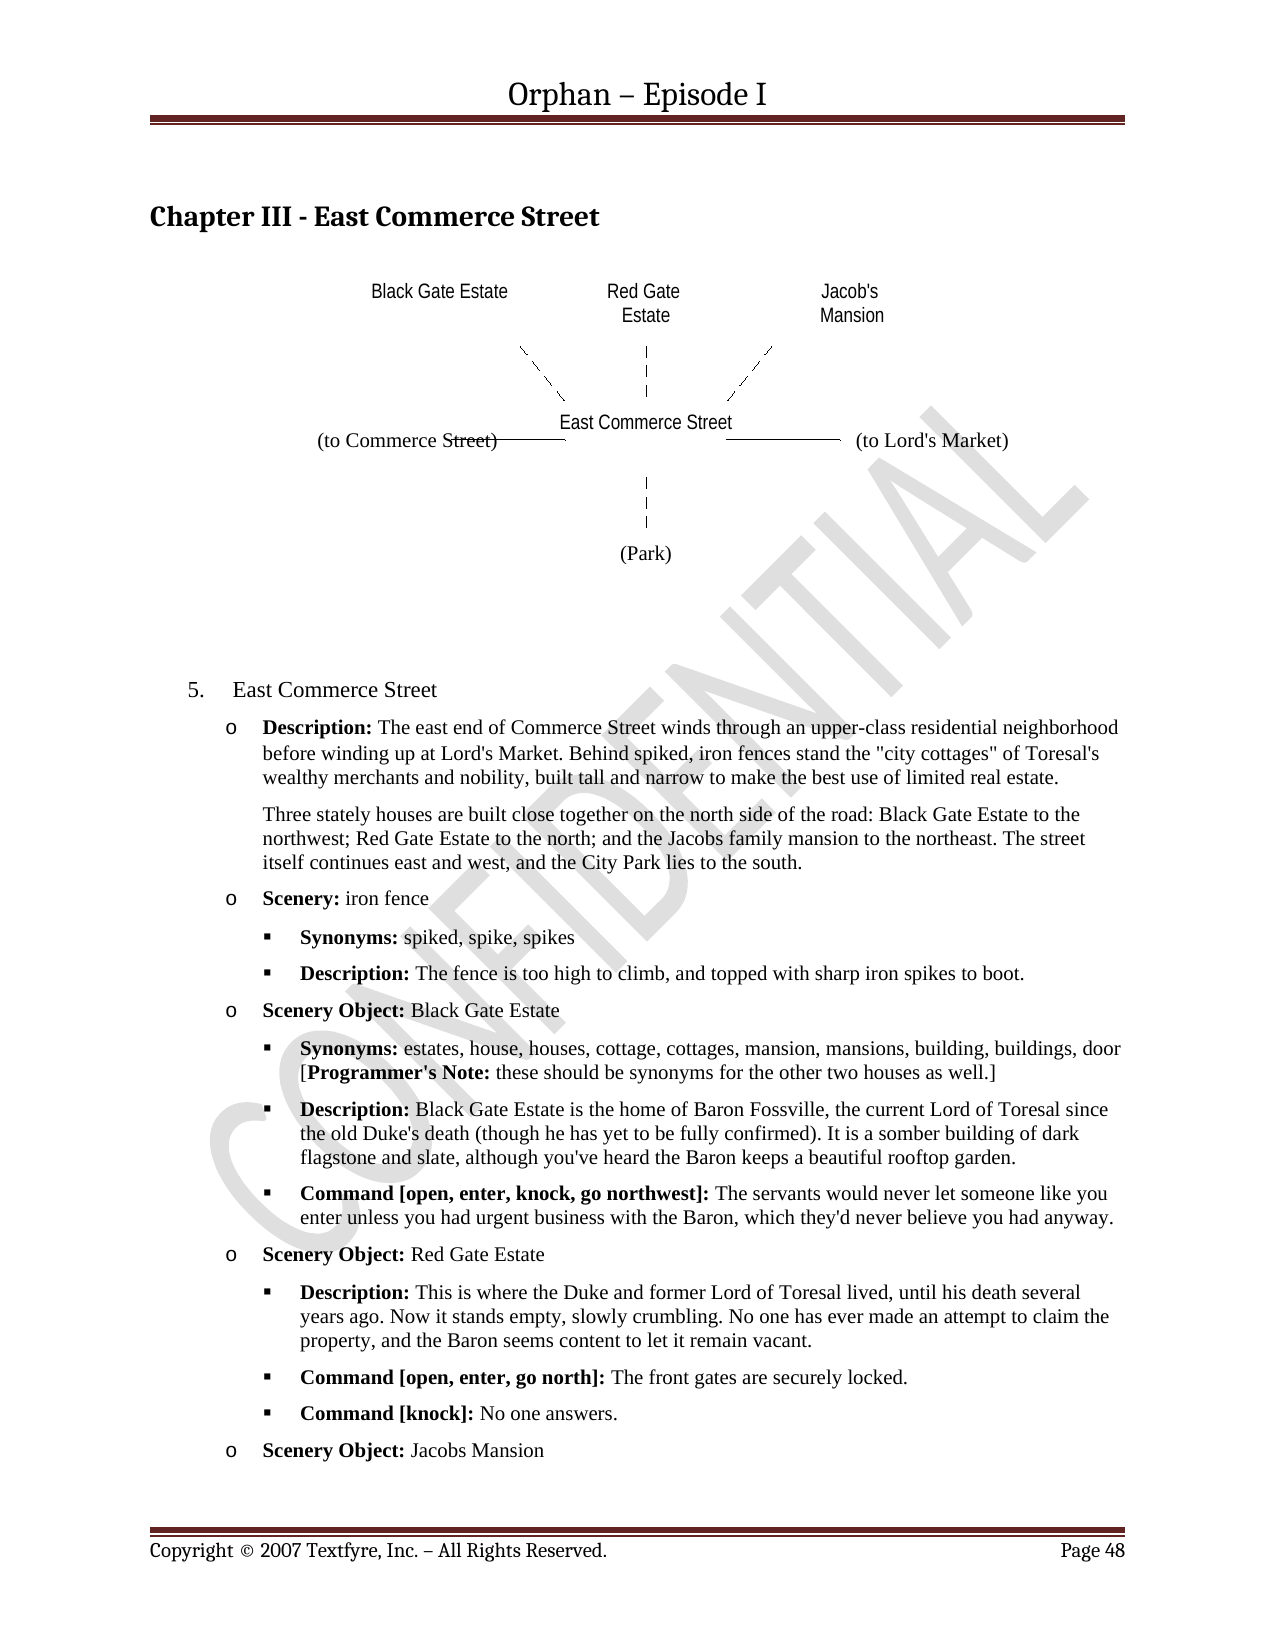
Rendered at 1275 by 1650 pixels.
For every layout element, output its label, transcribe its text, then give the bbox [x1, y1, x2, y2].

list Description: Black Gate Estate is the home of Baron Fossville, the current Lord of Toresal since the old Duke's death (though he has yet to be fully confirmed). It is a somber building of dark flagstone and slate, although you've heard the Baron keeps a beautiful rooftop garden. [262, 1097, 1125, 1169]
list Scenery Object: Black Gate Estate [225, 998, 1125, 1023]
list Synonyms: estates, house, houses, cottage, cottages, mansion, mansions, building, buildings, door [Programmer's Note: these should be synonyms for the other two houses as well.] [262, 1036, 1125, 1084]
list Command [knock]: No one answers. [262, 1401, 1125, 1425]
list Scenery Object: [225, 1438, 1125, 1464]
list Scenery: iron fence [225, 886, 1125, 912]
list Command [open, enter, go north]: The front gates are securely locked. [262, 1365, 1125, 1389]
subtitle Chapter III - [150, 200, 1125, 233]
list Description: The east end of winds through an upper-class residential neighborhood before winding up at Lord's Market. Behind spiked, iron fences stand the "city cottages" of Toresal's wealthy merchants and nobility, built tall and narrow to make the best use of limited real estate. [225, 715, 1125, 789]
list Synonyms: spiked, spike, spikes [262, 924, 1125, 949]
list Description: This is where the Duke and former Lord of Toresal lived, until his death several years ago. Now it stands empty, slowly crumbling. No one has ever made an attempt to claim the property, and the Baron seems content to let it remain vacant. [262, 1280, 1125, 1352]
list Description: The fence is too high to climb, and topped with sharp iron spikes to boot. [262, 961, 1125, 985]
list Command [open, enter, knock, go northwest]: The servants would never let someone like you enter unless you had urgent business with the Baron, which they'd never believe you had anyway. [262, 1181, 1125, 1229]
text Three stately houses are built close together on the north side of the road: Black Gate Estate to the northwest; Red Gate Estate to the north; and the Jacobs family mansion to the northeast. The street itself continues east and west, and the lies to the south. [262, 802, 1125, 874]
list Scenery Object: Red Gate Estate [225, 1242, 1125, 1268]
